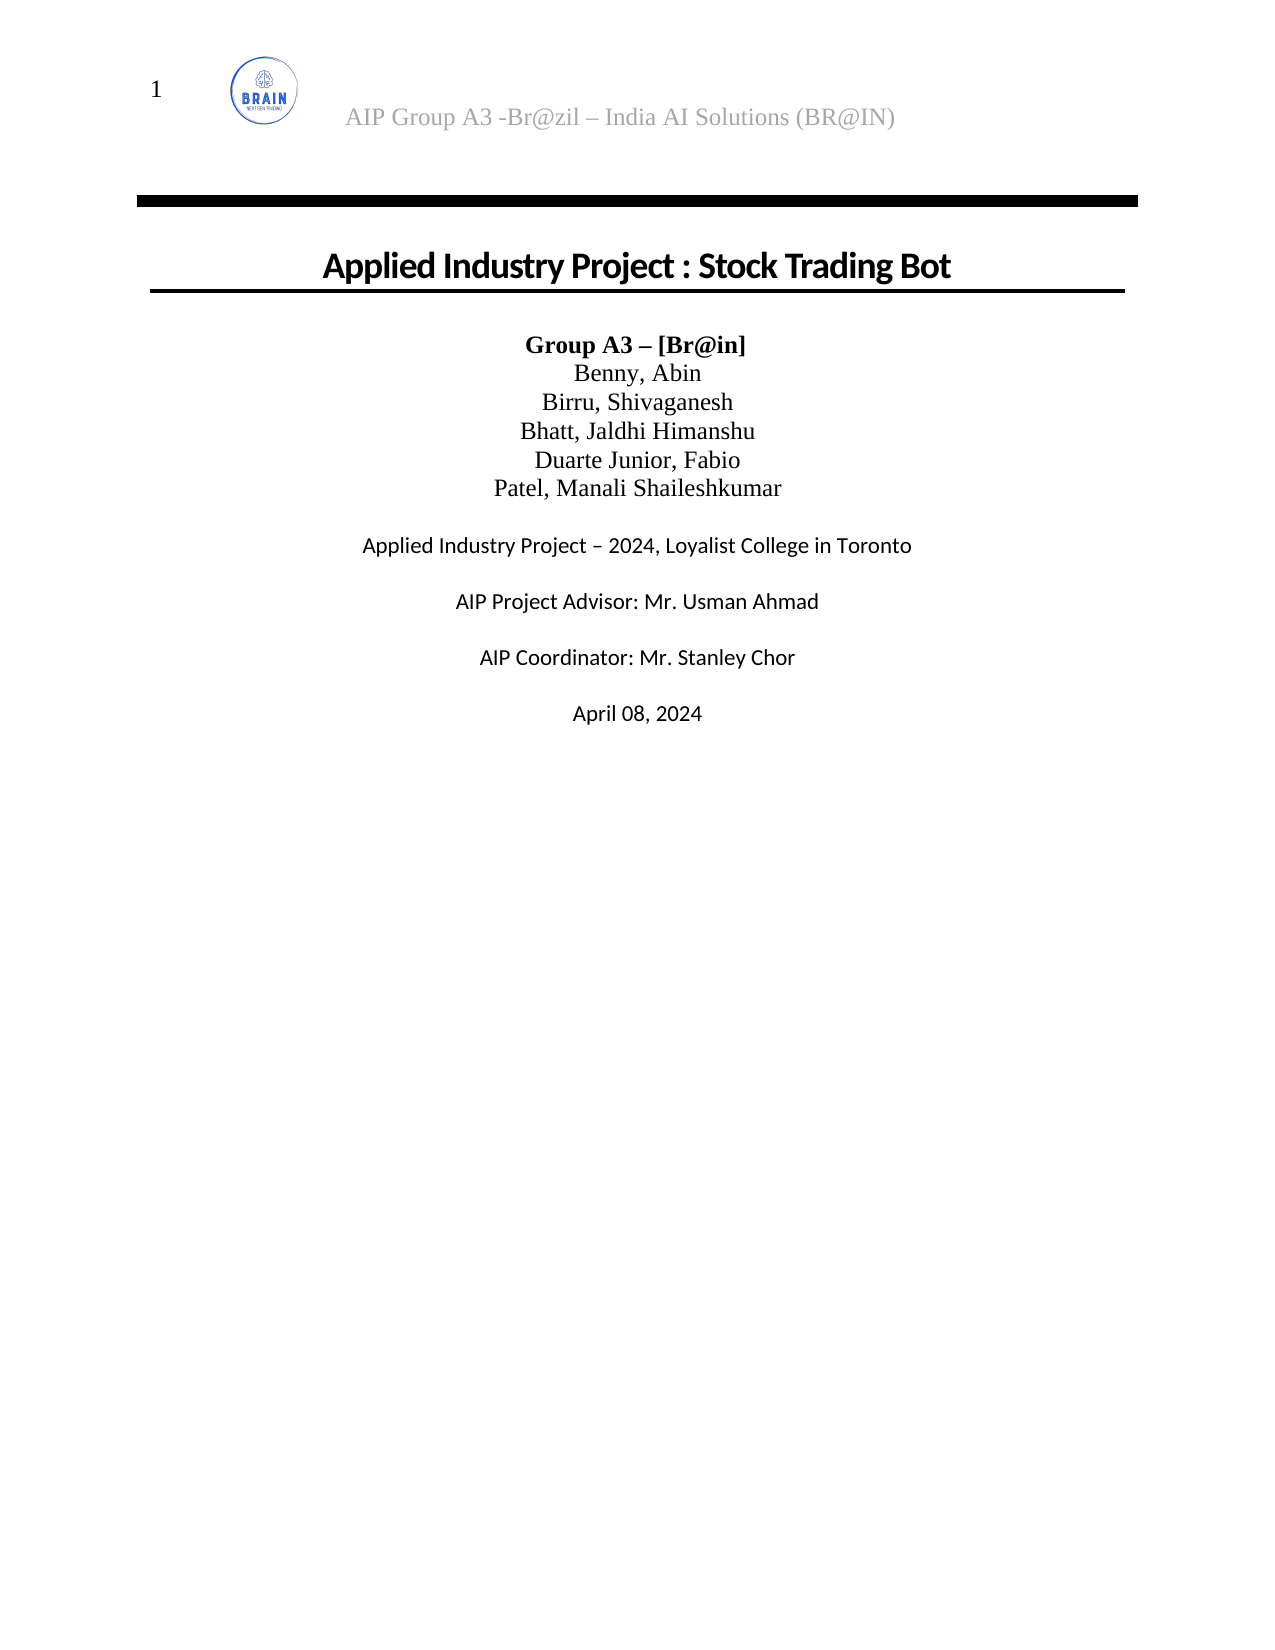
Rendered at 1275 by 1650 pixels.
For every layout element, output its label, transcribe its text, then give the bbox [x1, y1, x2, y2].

text Bhatt, Jaldhi Himanshu [150, 416, 1125, 445]
text Patel, Manali Shaileshkumar [150, 473, 1125, 502]
title Applied Industry Project : Stock Trading Bot [150, 242, 1125, 289]
text Benny, Abin [150, 358, 1125, 387]
text Group A3 – [Br@in] [450, 330, 1125, 358]
picture [224, 52, 305, 129]
text Birru, Shivaganesh [150, 387, 1125, 416]
text April 08, 2024 [150, 699, 1125, 727]
text AIP Project Advisor: Mr. Usman Ahmad [150, 587, 1125, 615]
text AIP Coordinator: Mr. Stanley Chor [150, 643, 1125, 671]
text Duarte Junior, Fabio [150, 445, 1125, 473]
text Applied Industry Project – 2024, Loyalist College in Toronto [150, 531, 1125, 559]
